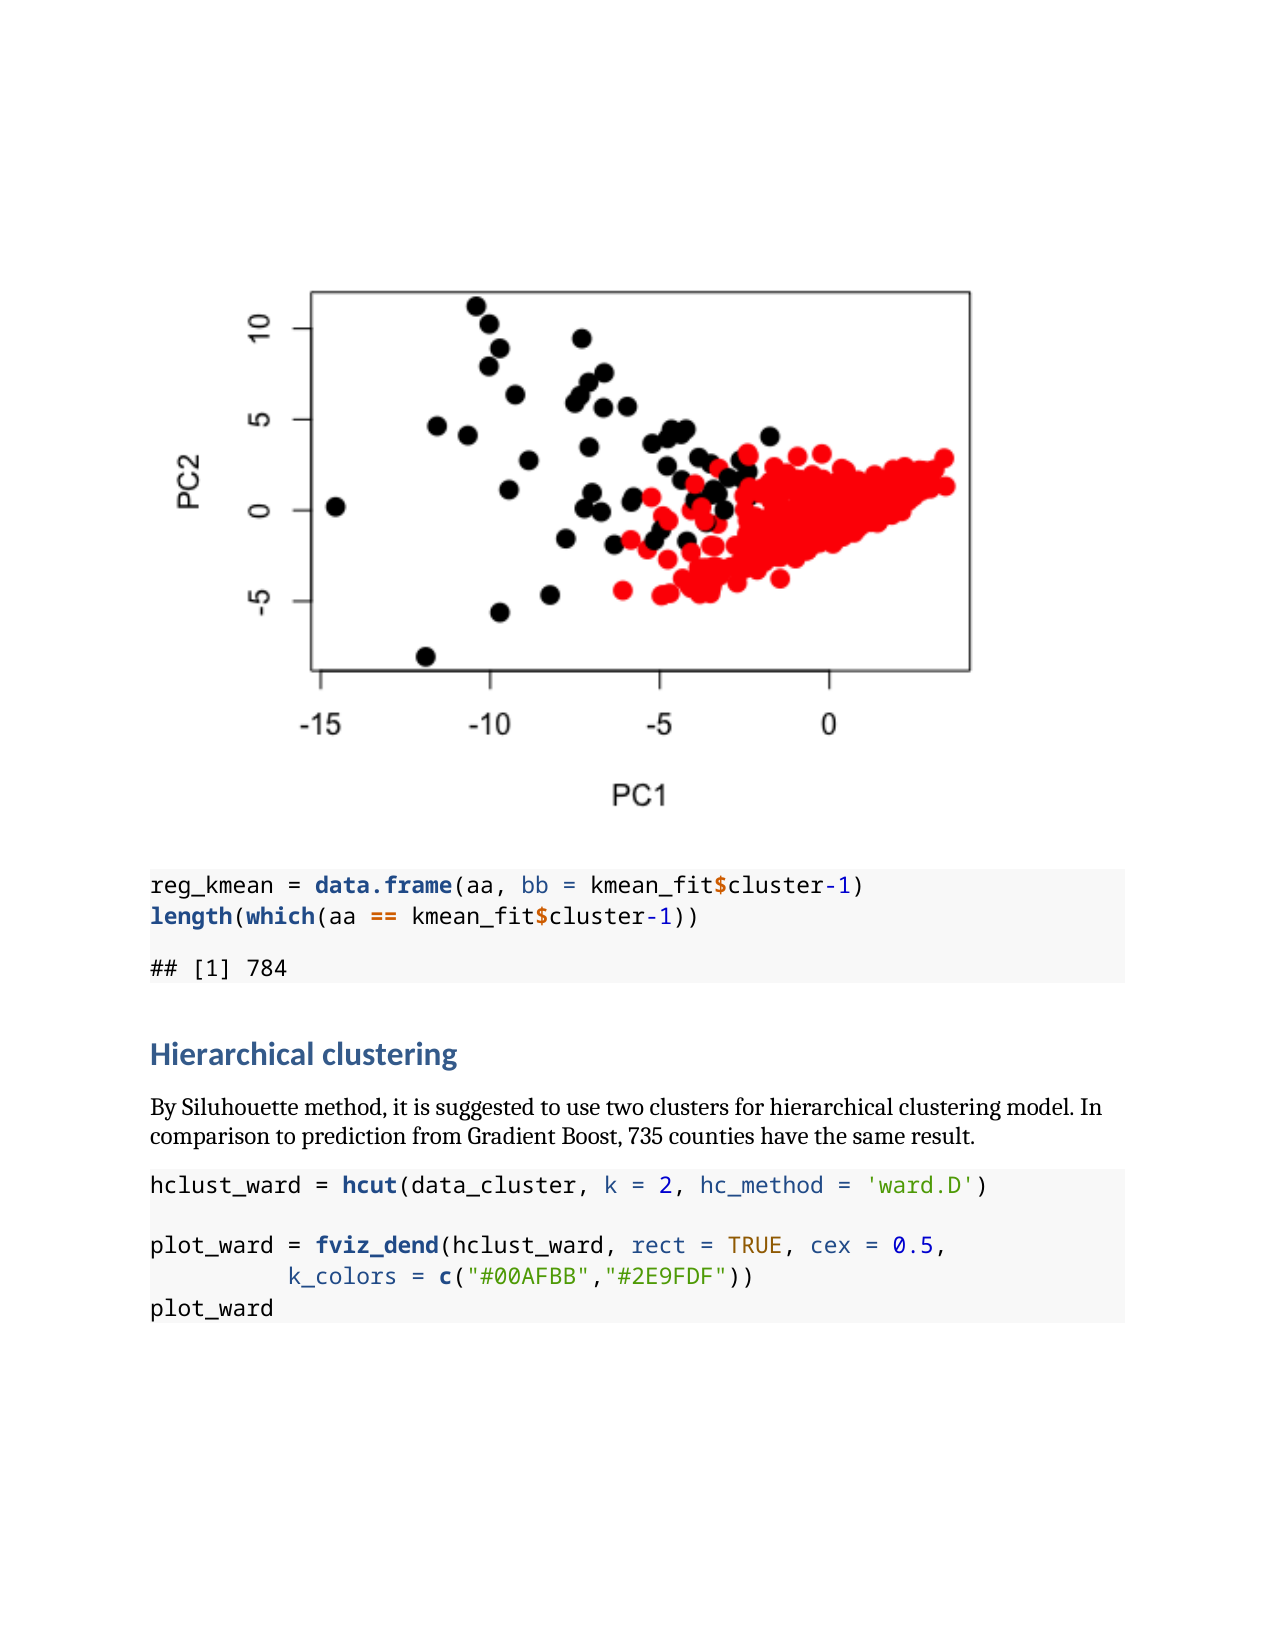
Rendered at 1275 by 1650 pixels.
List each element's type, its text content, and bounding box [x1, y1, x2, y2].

text reg_kmean = data.frame(aa, bb = kmean_fit$cluster-1) length(which(aa == kmean_fit$cluster-1)) [700, 869, 1125, 931]
text ## [1] 784 [150, 952, 1125, 983]
subtitle Hierarchical clustering [150, 1033, 1125, 1074]
text hclust_ward = hcut(data_cluster, k = 2, hc_method = 'ward.D') plot_ward = fviz_dend(hclust_ward, rect = TRUE, cex = 0.5, k_colors = c("#00AFBB","#2E9FDF")) plot_ward [150, 1169, 1125, 1323]
text By Siluhouette method, it is suggested to use two clusters for hierarchical clustering model. In comparison to prediction from Gradient Boost, 735 counties have the same result. [150, 1093, 1125, 1150]
picture [168, 150, 1044, 850]
